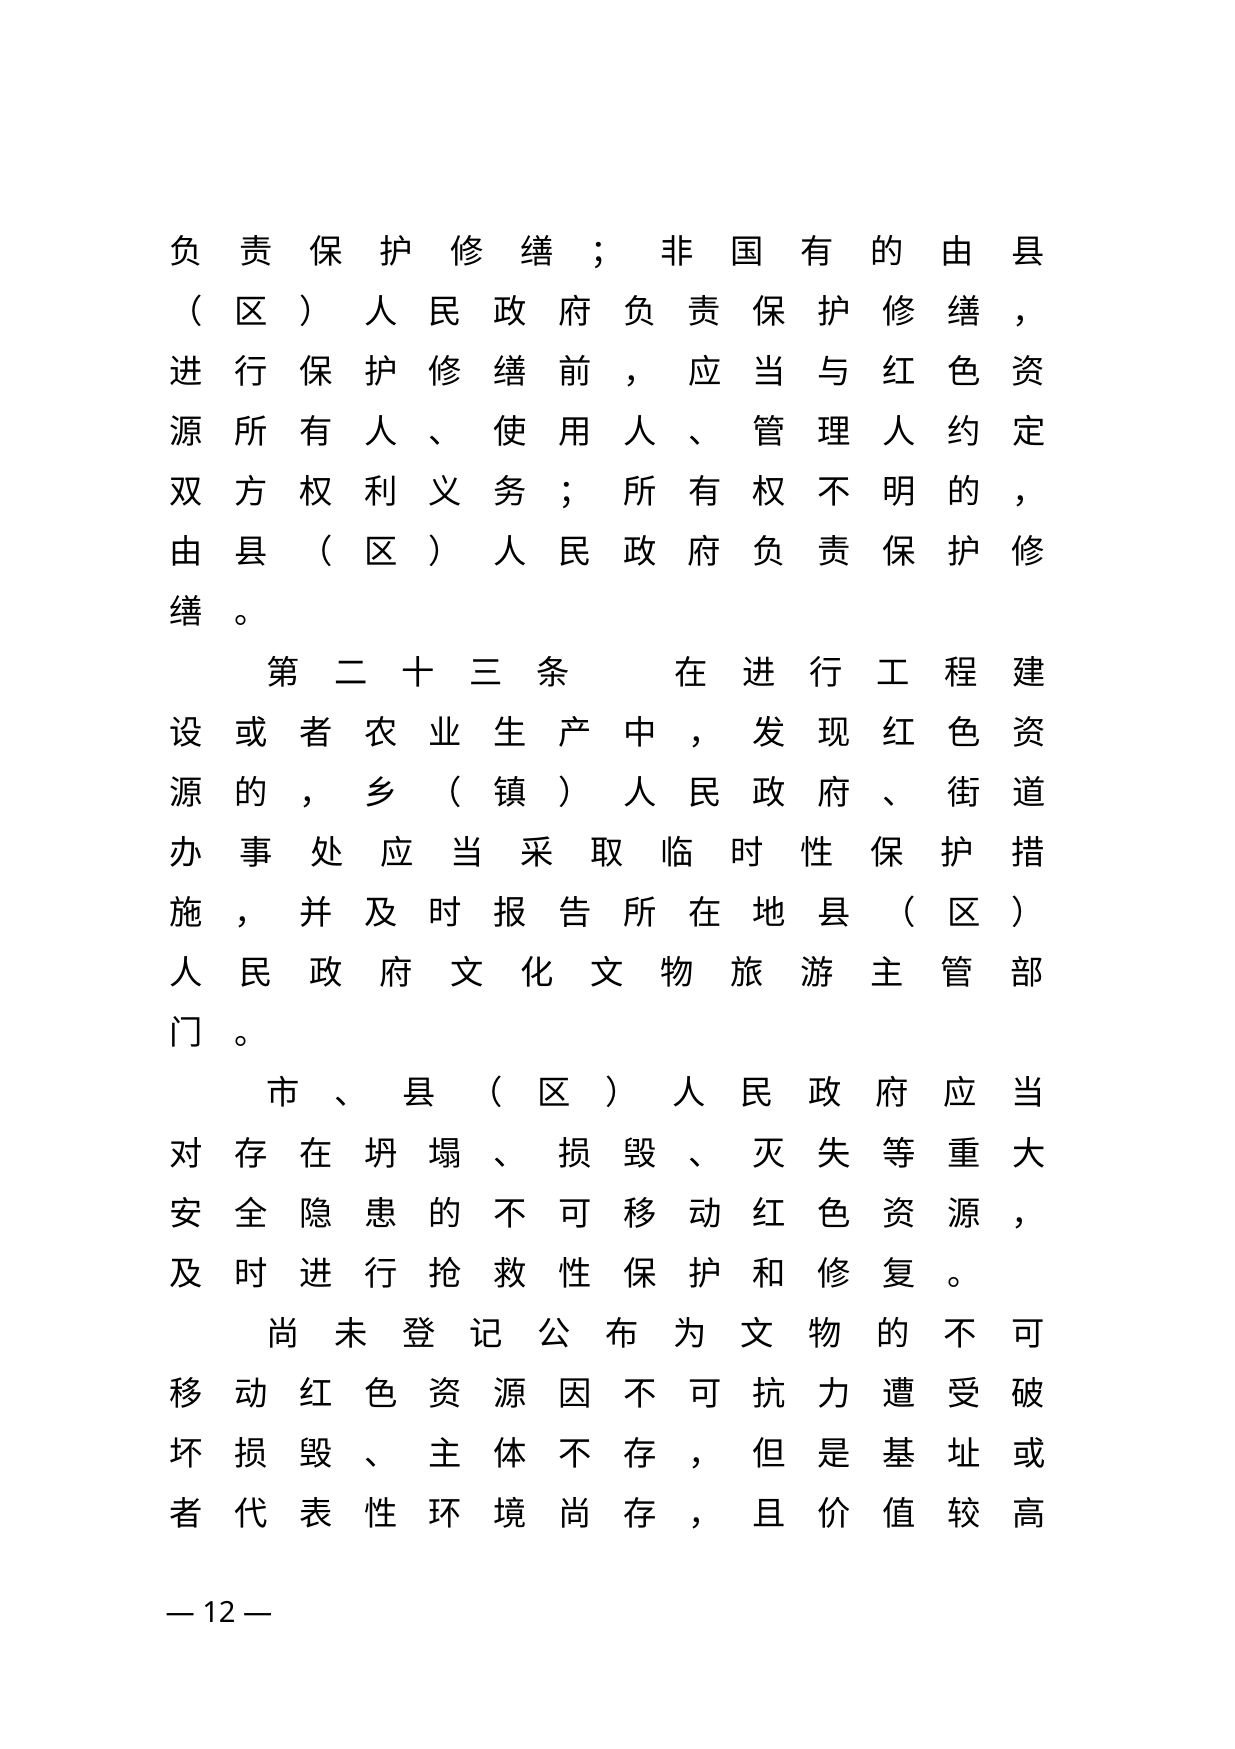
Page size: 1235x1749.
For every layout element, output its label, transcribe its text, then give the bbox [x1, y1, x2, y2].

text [169, 1301, 1077, 1541]
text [169, 219, 1077, 639]
text 第二十三条 在进行工程建设或者农业生产中，发现红色资源的，乡（镇）人民政府、街道办事处应当采取临时性保护措施，并及时报告所在地县（区）人民政府文化文物旅游主管部门。 [169, 639, 1077, 1060]
text 市、县（区）人民政府应当对存在坍塌、损毁、灭失等重大安全隐患的不可移动红色资源，及时进行抢救性保护和修复。 [169, 1060, 1077, 1301]
